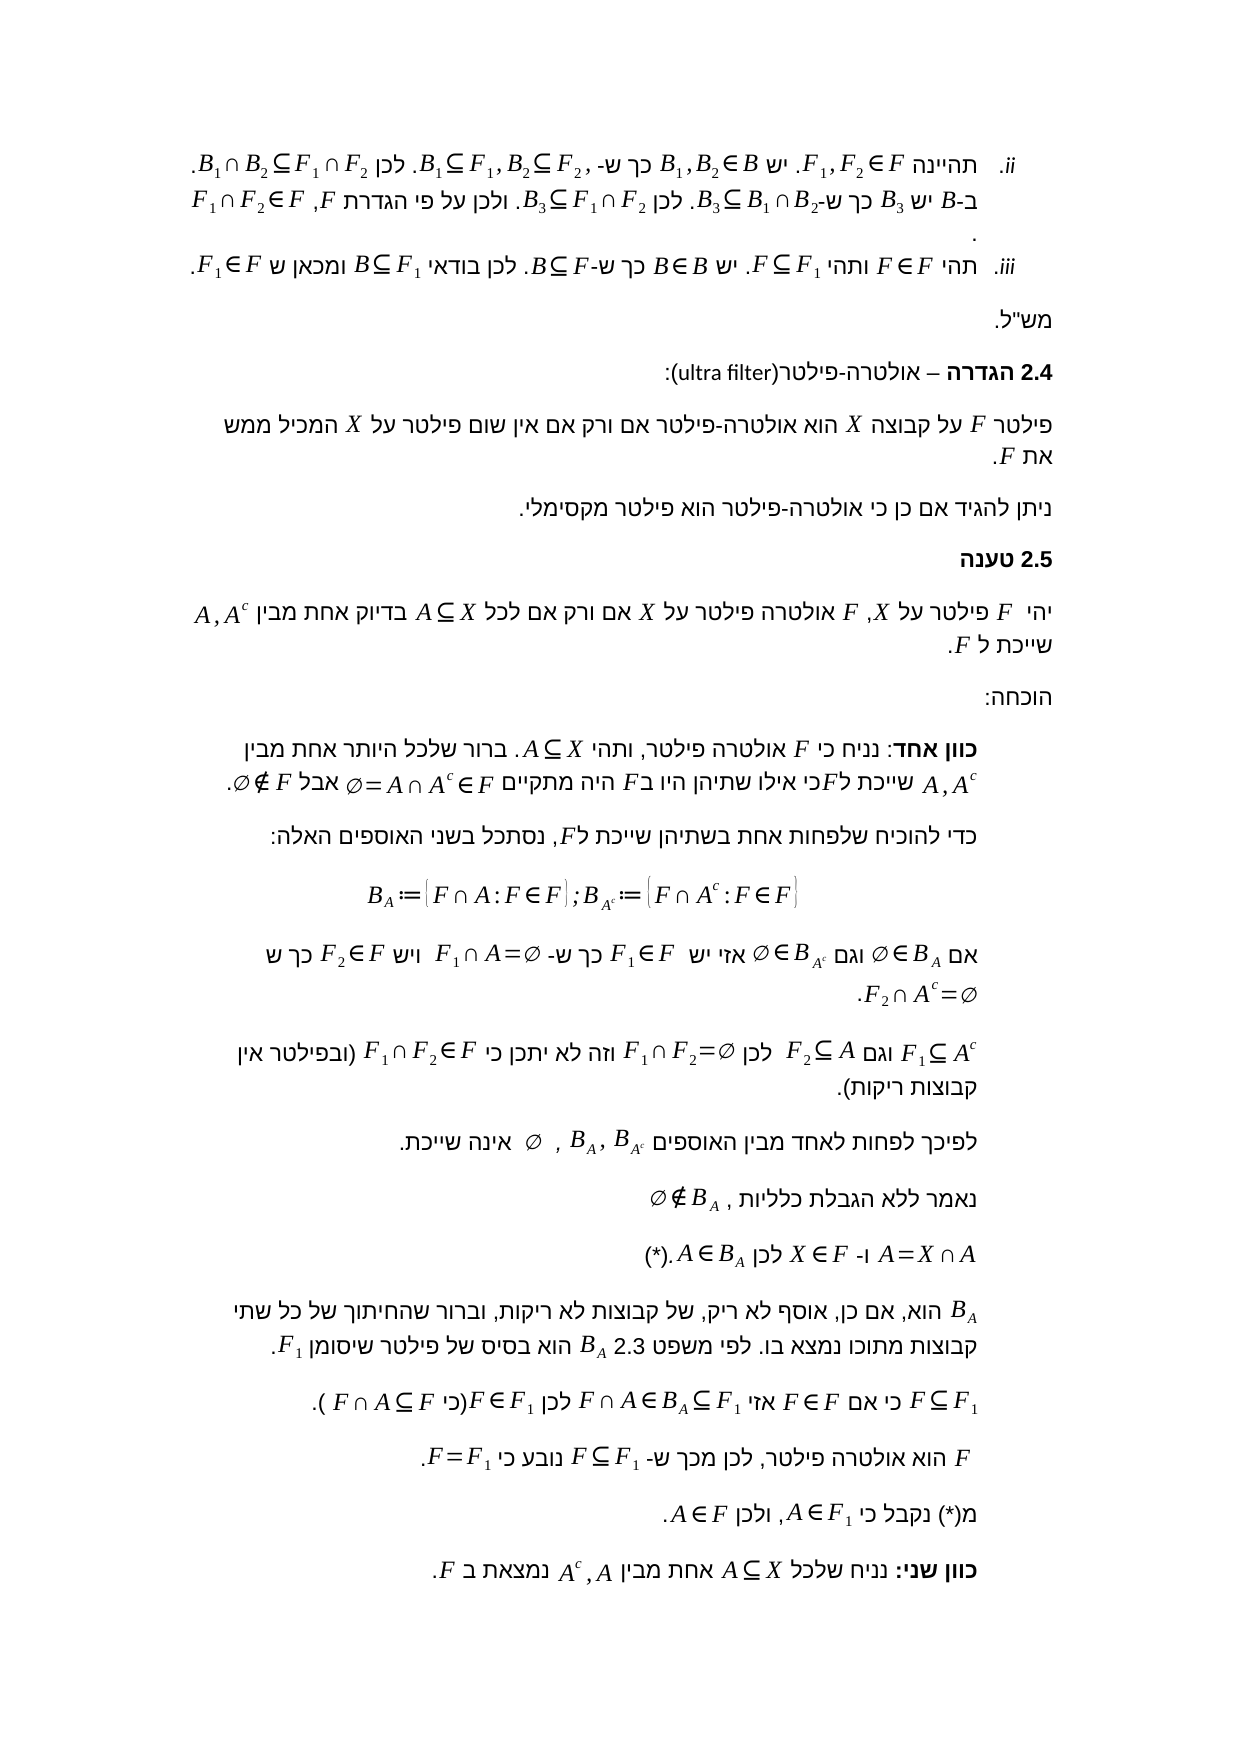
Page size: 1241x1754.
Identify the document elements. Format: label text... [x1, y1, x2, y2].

text אם וגם אזי יש כך ש- ויש כך ש . [187, 938, 978, 1011]
text יהי פילטר על , אולטרה פילטר על אם ורק אם לכל בדיוק אחת מבין שייכת ל . [187, 597, 1053, 659]
text הוכחה: [187, 684, 1053, 711]
list תהי ותהי . יש כך ש-. לכן בודאי ומכאן ש . [187, 251, 1015, 282]
text הוא, אם כן, אוסף לא ריק, של קבוצות לא ריקות, וברור שהחיתוך של כל שתי קבוצות מתוכו נמצא בו. לפי משפט 2.3 הוא בסיס של פילטר שיסומן . [187, 1295, 978, 1362]
text 2.5 טענה [187, 546, 1053, 572]
text כדי להוכיח שלפחות אחת בשתיהן שייכת ל, נסתכל בשני האוספים האלה: [187, 822, 978, 850]
text מש"ל. [187, 307, 1053, 333]
text ו- לכן .(*) [187, 1239, 978, 1271]
text וגם לכן וזה לא יתכן כי (ובפילטר אין קבוצות ריקות). [187, 1035, 978, 1100]
text כי אם אזי לכן (כי ). [187, 1387, 978, 1418]
text לפיכך לפחות לאחד מבין האוספים , אינה שייכת. [187, 1125, 978, 1158]
text כוון שני: נניח שלכל אחת מבין נמצאת ב . [187, 1555, 978, 1586]
text כוון אחד: נניח כי אולטרה פילטר, ותהי . ברור שלכל היותר אחת מבין שייכת לכי אילו שתיהן היו ב היה מתקיים אבל . [187, 735, 978, 798]
text הוא אולטרה פילטר, לכן מכך ש- נובע כי . [187, 1443, 978, 1474]
text ניתן להגיד אם כן כי אולטרה-פילטר הוא פילטר מקסימלי. [187, 495, 1053, 521]
text פילטר על קבוצה הוא אולטרה-פילטר אם ורק אם אין שום פילטר על המכיל ממש את . [187, 411, 1053, 470]
text 2.4 הגדרה – אולטרה-פילטר(ultra filter): [187, 358, 1053, 386]
list תהיינה . יש כך ש- . לכן . ב- יש כך ש-. לכן . ולכן על פי הגדרת , . [187, 150, 1015, 247]
text נאמר ללא הגבלת כלליות , [187, 1183, 978, 1214]
text מ(*) נקבל כי , ולכן . [187, 1499, 978, 1530]
